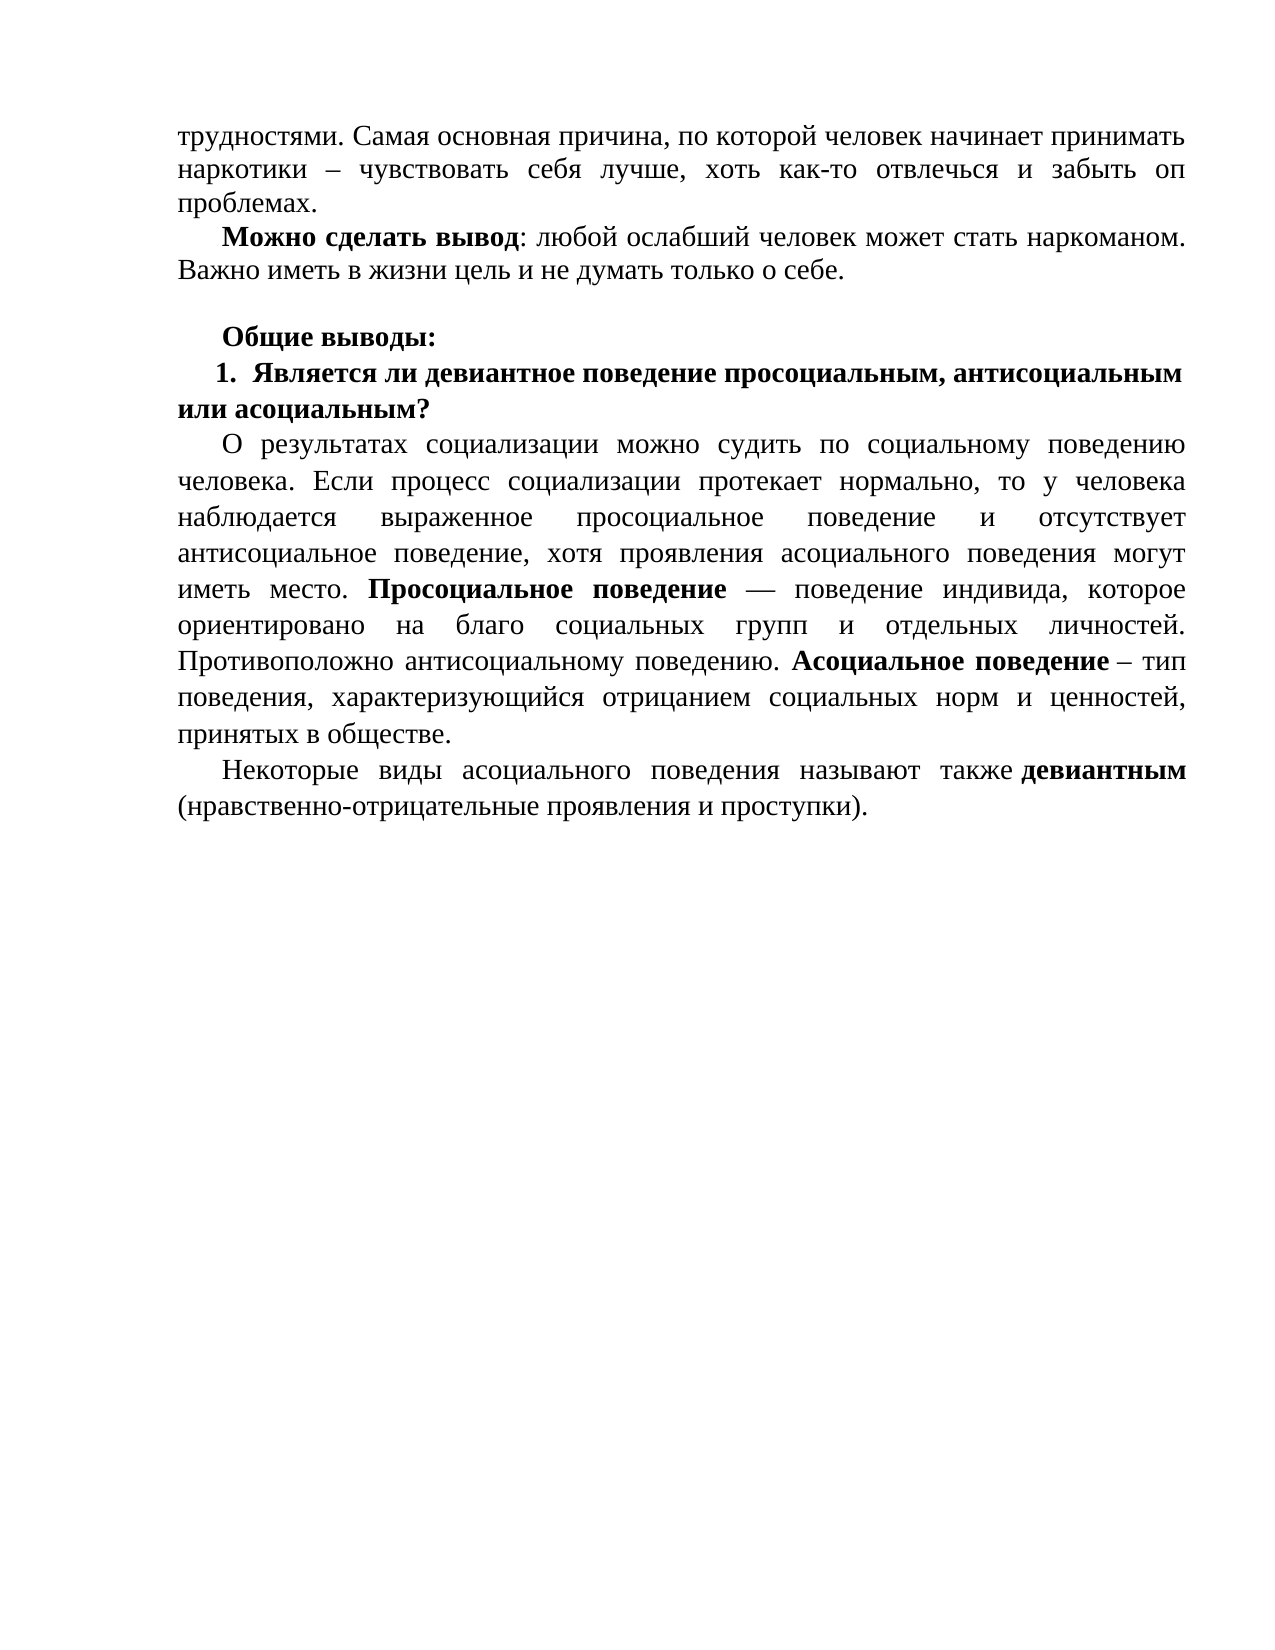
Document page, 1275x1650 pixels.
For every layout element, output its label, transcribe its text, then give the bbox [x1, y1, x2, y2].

list О результатах социализации можно судить по социальному поведению человека. Если процесс социализации протекает нормально, то у человека наблюдается выраженное просоциальное поведение и отсутствует антисоциальное поведение, хотя проявления асоциального поведения могут иметь место. Просоциальное поведение — поведение индивида, которое ориентировано на благо социальных групп и отдельных личностей. Противоположно антисоциальному поведению. Асоциальное поведение – тип поведения, характеризующийся отрицанием социальных норм и ценностей, принятых в обществе. [177, 427, 1186, 749]
list Является ли девиантное поведение просоциальным, антисоциальным или асоциальным? [177, 356, 1186, 424]
list Общие выводы: [177, 319, 1186, 353]
text Можно сделать вывод: любой ослабший человек может стать наркоманом. Важно иметь в жизни цель и не думать только о себе. [177, 219, 1186, 286]
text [177, 118, 1186, 219]
list Некоторые виды асоциального поведения называют также девиантным (нравственно-отрицательные проявления и проступки). [177, 752, 1186, 822]
